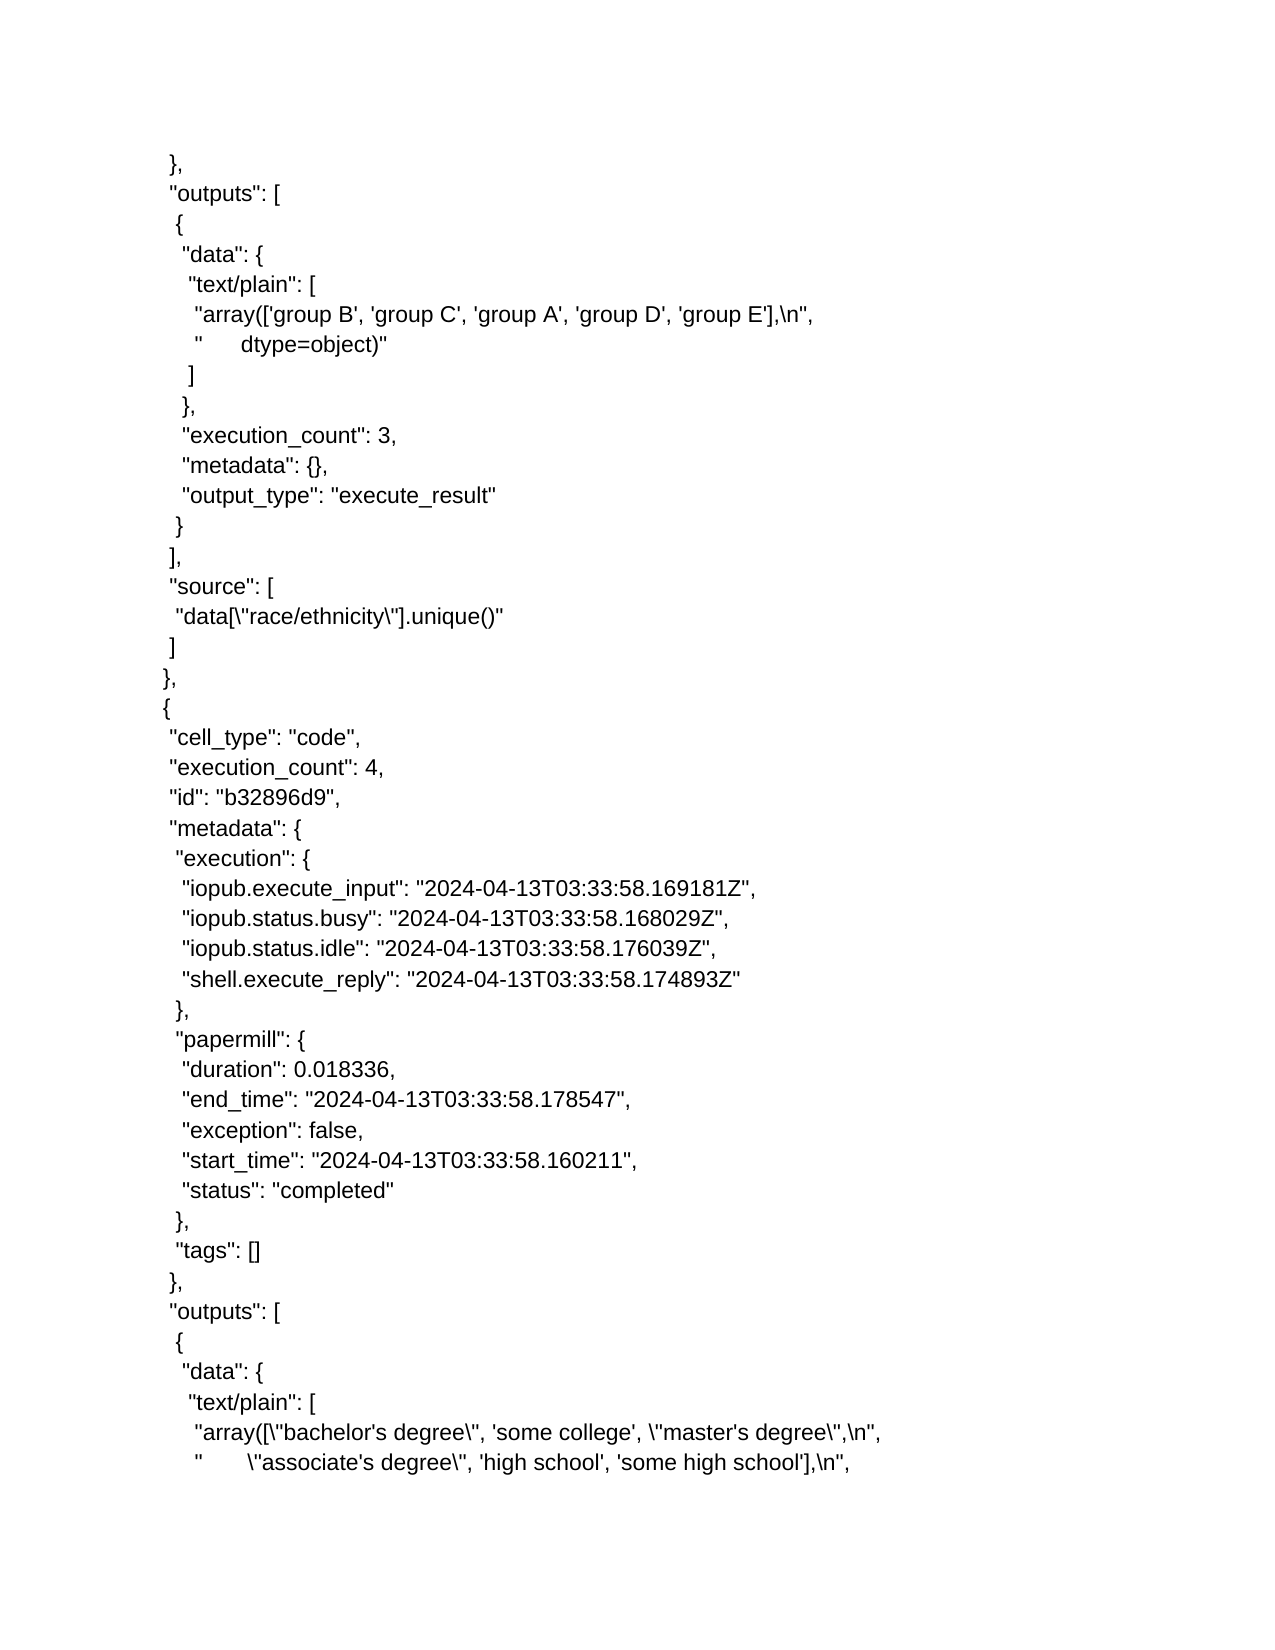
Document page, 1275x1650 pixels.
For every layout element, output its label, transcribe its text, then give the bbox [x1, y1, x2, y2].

text }, [150, 150, 1125, 176]
text }, [150, 392, 1125, 418]
text "execution_count": 4, [150, 754, 1125, 781]
text "papermill": { [150, 1026, 1125, 1052]
text "end_time": "2024-04-13T03:33:58.178547", [150, 1086, 1125, 1113]
text "data": { [150, 241, 1125, 267]
text "text/plain": [ [150, 1388, 1125, 1415]
text }, [150, 663, 1125, 690]
text } [150, 512, 1125, 539]
text "outputs": [ [150, 180, 1125, 207]
text "iopub.status.idle": "2024-04-13T03:33:58.176039Z", [150, 935, 1125, 962]
text " \"associate's degree\", 'high school', 'some high school'],\n", [150, 1449, 1125, 1475]
text "exception": false, [150, 1117, 1125, 1143]
text "status": "completed" [150, 1177, 1125, 1203]
text ] [150, 361, 1125, 388]
text "array(['group B', 'group C', 'group A', 'group D', 'group E'],\n", [150, 301, 1125, 327]
text "shell.execute_reply": "2024-04-13T03:33:58.174893Z" [150, 966, 1125, 992]
text ], [150, 543, 1125, 569]
text "outputs": [ [150, 1298, 1125, 1324]
text "data[\"race/ethnicity\"].unique()" [150, 603, 1125, 629]
text "text/plain": [ [150, 271, 1125, 297]
text "tags": [] [150, 1237, 1125, 1264]
text " dtype=object)" [150, 331, 1125, 358]
text "duration": 0.018336, [150, 1056, 1125, 1083]
text "source": [ [150, 573, 1125, 599]
text "data": { [150, 1358, 1125, 1385]
text "array([\"bachelor's degree\", 'some college', \"master's degree\",\n", [150, 1419, 1125, 1445]
text "cell_type": "code", [150, 724, 1125, 750]
text "iopub.status.busy": "2024-04-13T03:33:58.168029Z", [150, 905, 1125, 932]
text "id": "b32896d9", [150, 784, 1125, 811]
text "execution_count": 3, [150, 422, 1125, 448]
text }, [150, 996, 1125, 1022]
text "output_type": "execute_result" [150, 482, 1125, 509]
text "execution": { [150, 845, 1125, 871]
text "metadata": {}, [150, 452, 1125, 478]
text }, [150, 1268, 1125, 1294]
text "iopub.execute_input": "2024-04-13T03:33:58.169181Z", [150, 875, 1125, 901]
text }, [150, 1207, 1125, 1234]
text { [150, 210, 1125, 237]
text "metadata": { [150, 814, 1125, 841]
text { [150, 1328, 1125, 1354]
text { [150, 694, 1125, 720]
text "start_time": "2024-04-13T03:33:58.160211", [150, 1147, 1125, 1173]
text ] [150, 633, 1125, 660]
